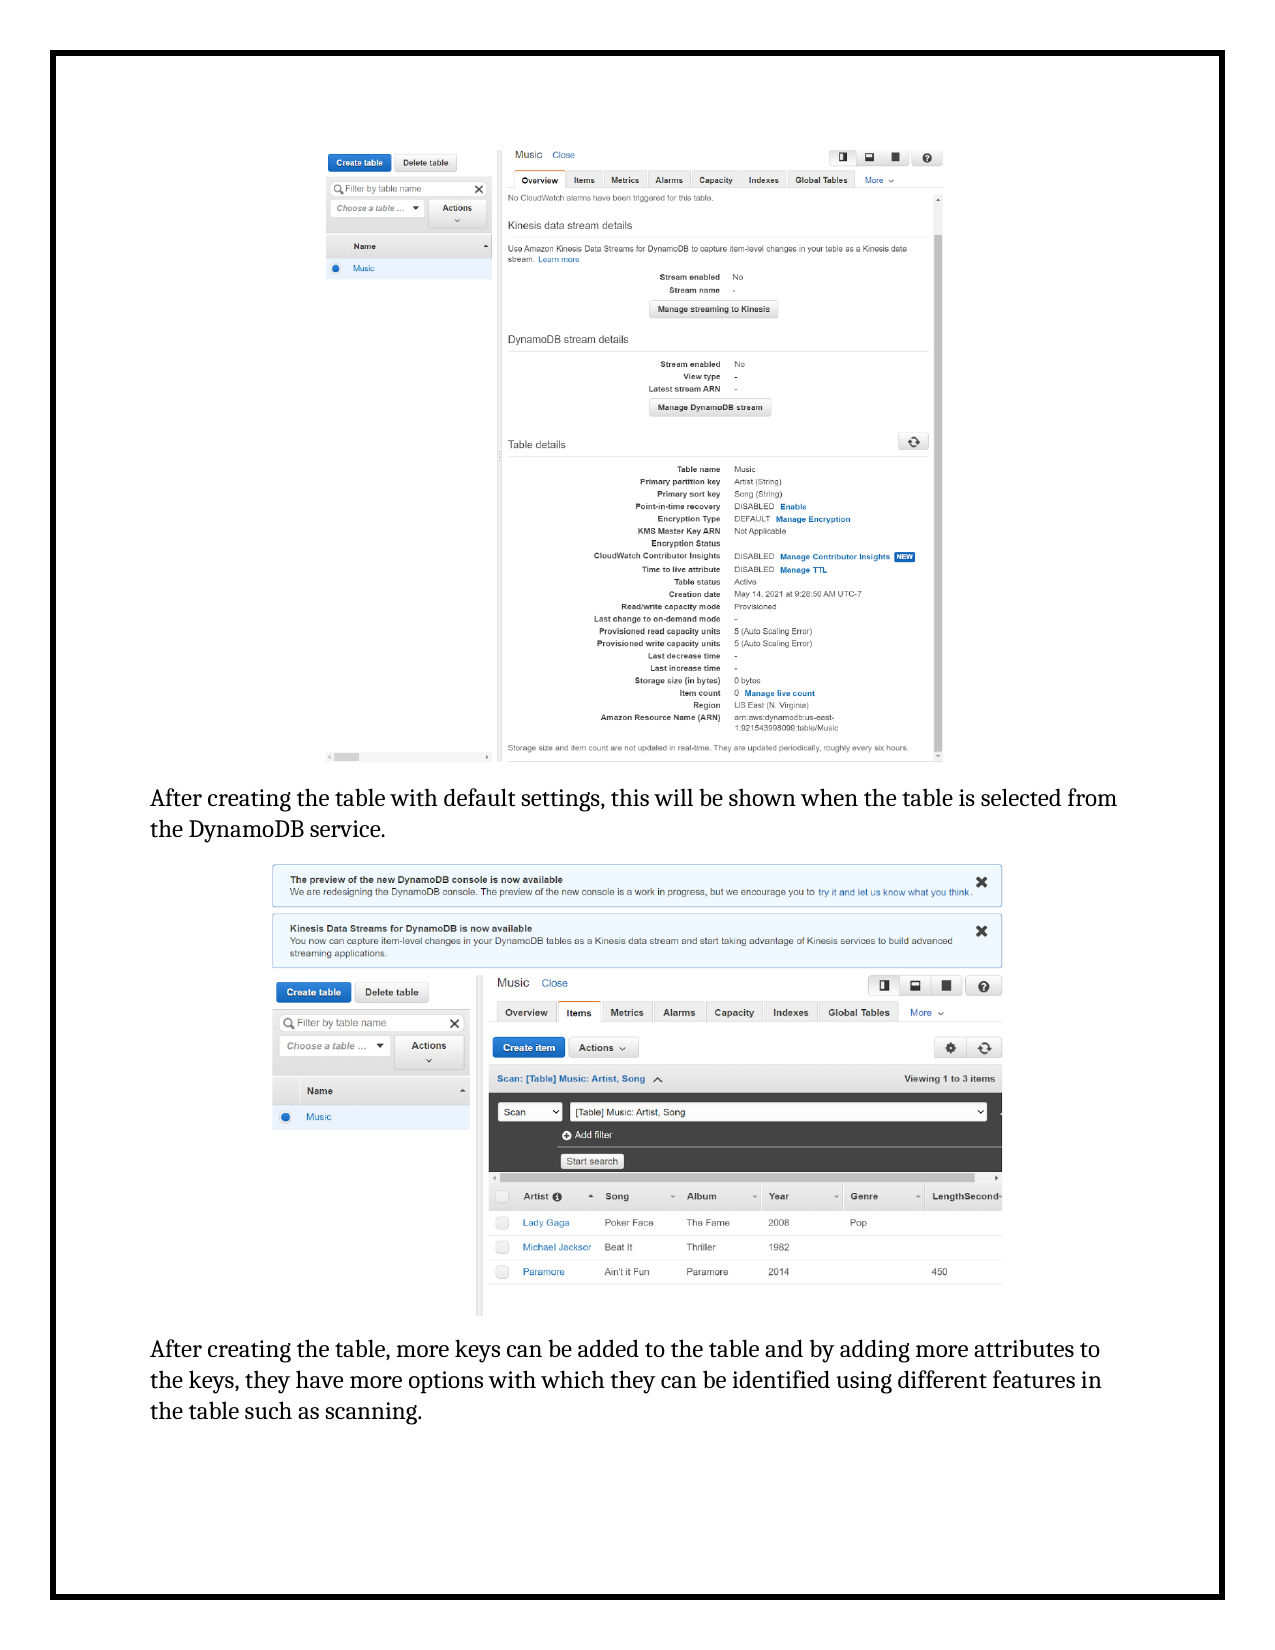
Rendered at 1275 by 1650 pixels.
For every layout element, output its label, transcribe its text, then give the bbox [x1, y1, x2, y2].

picture [326, 150, 949, 765]
text After creating the table, more keys can be added to the table and by adding more attributes to the keys, they have more options with which they can be identified using different features in the table such as scanning. [150, 1334, 1125, 1425]
text After creating the table with default settings, this will be shown when the table is selected from the DynamoDB service. [150, 784, 1125, 843]
picture [266, 862, 1009, 1316]
